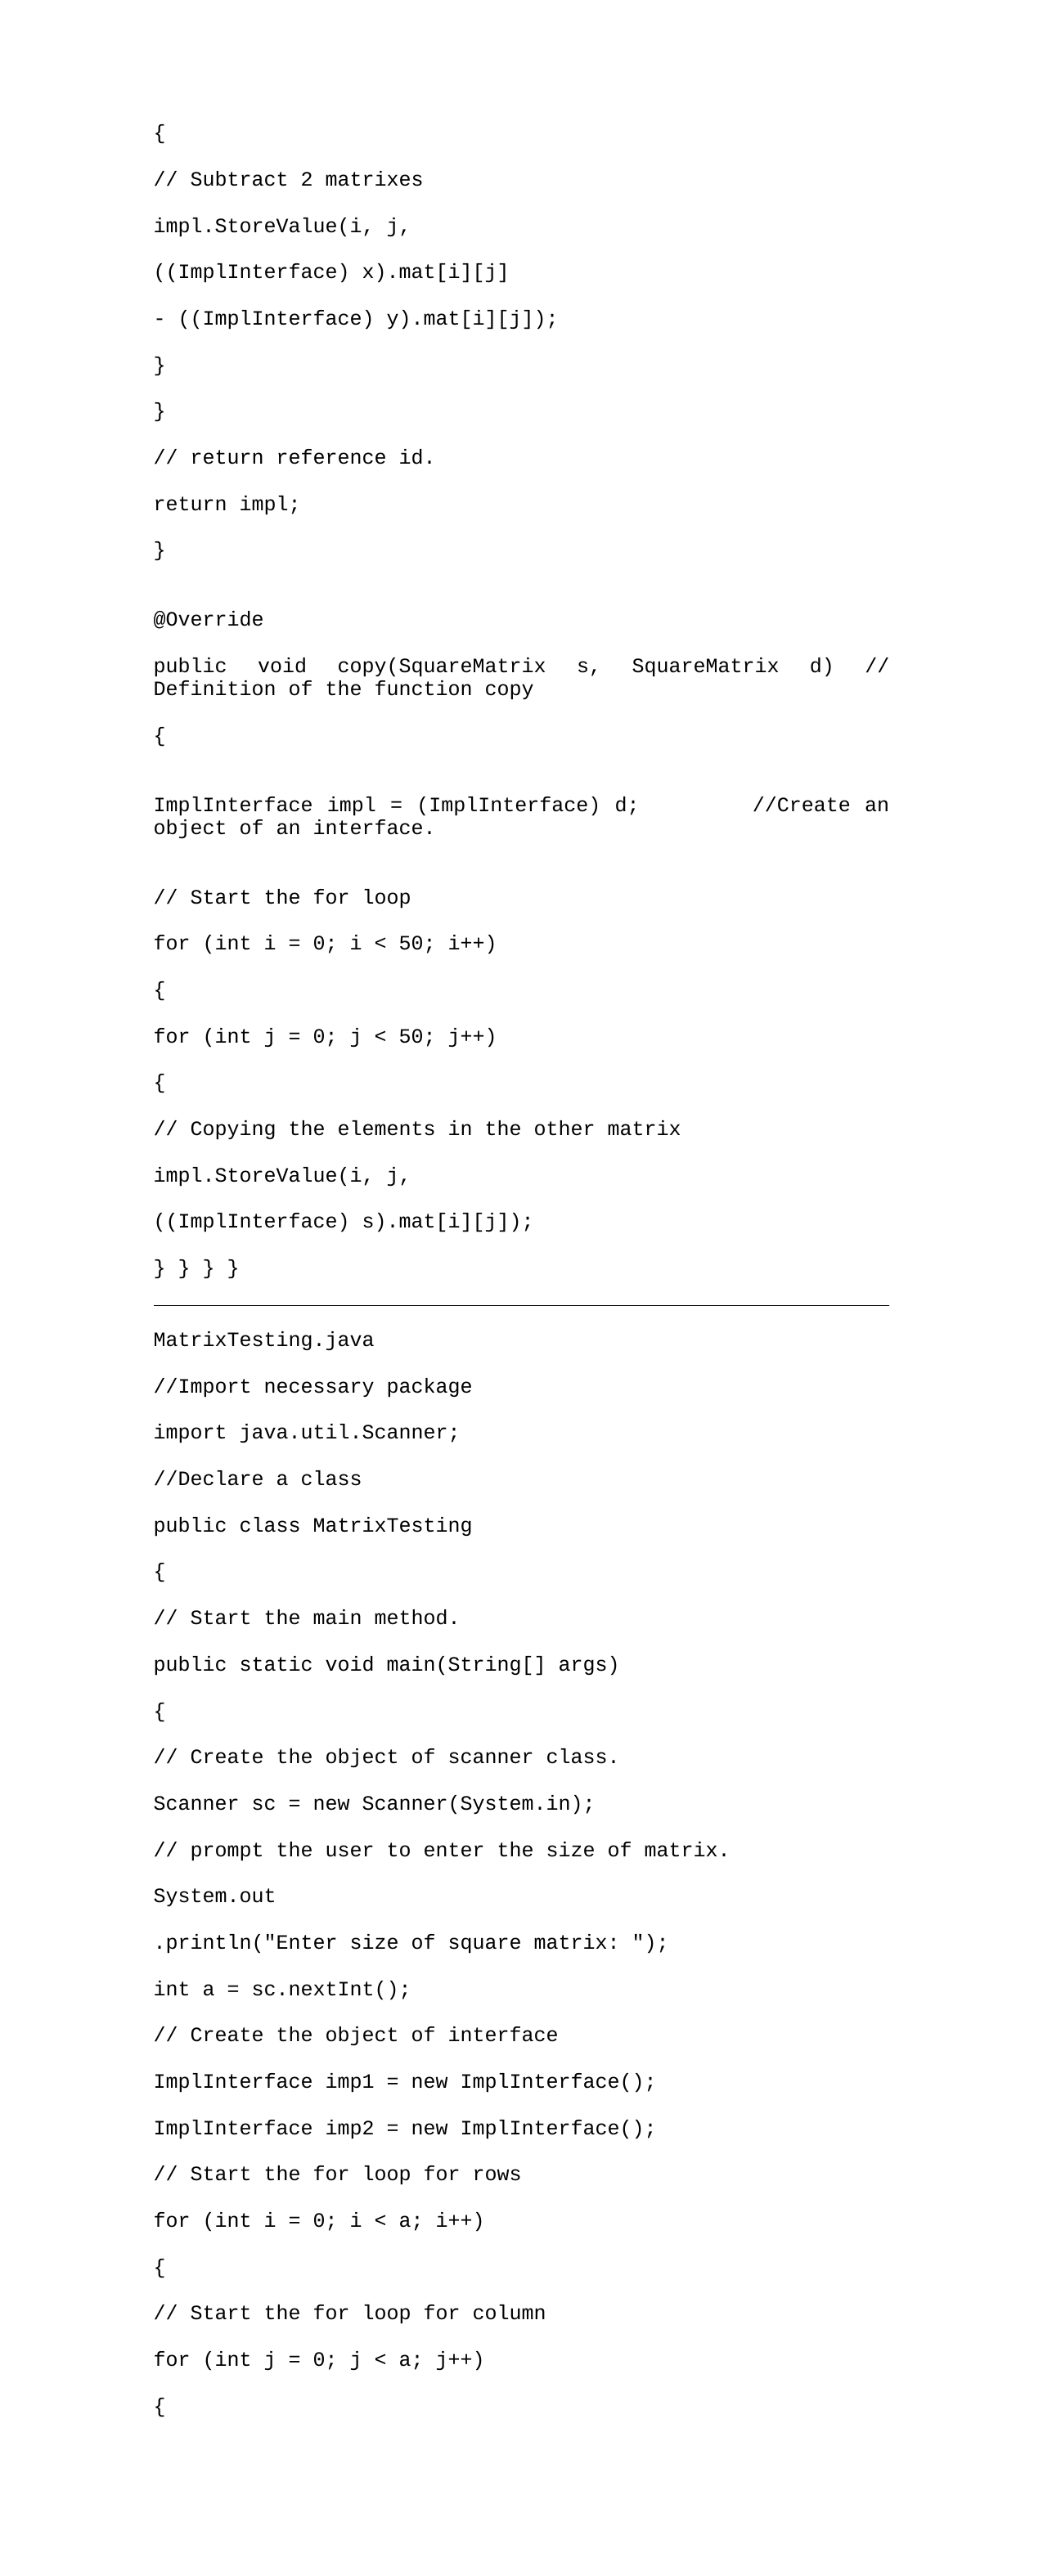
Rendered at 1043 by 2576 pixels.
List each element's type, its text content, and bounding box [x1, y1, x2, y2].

text { [153, 123, 889, 146]
text { [153, 980, 889, 1003]
text { [153, 2256, 889, 2279]
text public void copy(SquareMatrix s, SquareMatrix d) // Definition of the function copy [153, 656, 889, 702]
text // Start the for loop [153, 886, 889, 910]
text return impl; [153, 493, 889, 517]
text // Create the object of interface [153, 2025, 889, 2048]
text ImplInterface impl = (ImplInterface) d; //Create an object of an interface. [153, 794, 889, 841]
text ImplInterface imp2 = new ImplInterface(); [153, 2117, 889, 2140]
text for (int j = 0; j < a; j++) [153, 2349, 889, 2372]
text { [153, 2395, 889, 2418]
text // Start the for loop for rows [153, 2164, 889, 2187]
text } [153, 354, 889, 378]
text //Import necessary package [153, 1376, 889, 1399]
text public class MatrixTesting [153, 1515, 889, 1538]
text impl.StoreValue(i, j, [153, 215, 889, 239]
text } [153, 540, 889, 563]
text } } } } [153, 1258, 889, 1281]
text ImplInterface imp1 = new ImplInterface(); [153, 2071, 889, 2094]
text System.out [153, 1886, 889, 1909]
text - ((ImplInterface) y).mat[i][j]); [153, 308, 889, 331]
text { [153, 1700, 889, 1723]
text } [153, 401, 889, 424]
text Scanner sc = new Scanner(System.in); [153, 1793, 889, 1816]
text .println("Enter size of square matrix: "); [153, 1932, 889, 1955]
text // Start the for loop for column [153, 2303, 889, 2326]
text ((ImplInterface) s).mat[i][j]); [153, 1211, 889, 1234]
text { [153, 1561, 889, 1584]
text // prompt the user to enter the size of matrix. [153, 1839, 889, 1862]
text public static void main(String[] args) [153, 1654, 889, 1677]
text // Subtract 2 matrixes [153, 169, 889, 192]
text // Create the object of scanner class. [153, 1747, 889, 1770]
text //Declare a class [153, 1469, 889, 1492]
text for (int i = 0; i < a; i++) [153, 2210, 889, 2233]
text for (int i = 0; i < 50; i++) [153, 933, 889, 956]
text import java.util.Scanner; [153, 1422, 889, 1445]
text // return reference id. [153, 447, 889, 470]
text @Override [153, 609, 889, 632]
text // Copying the elements in the other matrix [153, 1119, 889, 1142]
text { [153, 725, 889, 748]
text // Start the main method. [153, 1608, 889, 1631]
text ((ImplInterface) x).mat[i][j] [153, 262, 889, 285]
text impl.StoreValue(i, j, [153, 1165, 889, 1188]
text for (int j = 0; j < 50; j++) [153, 1025, 889, 1049]
text { [153, 1072, 889, 1095]
text MatrixTesting.java [153, 1330, 889, 1353]
text int a = sc.nextInt(); [153, 1978, 889, 2001]
